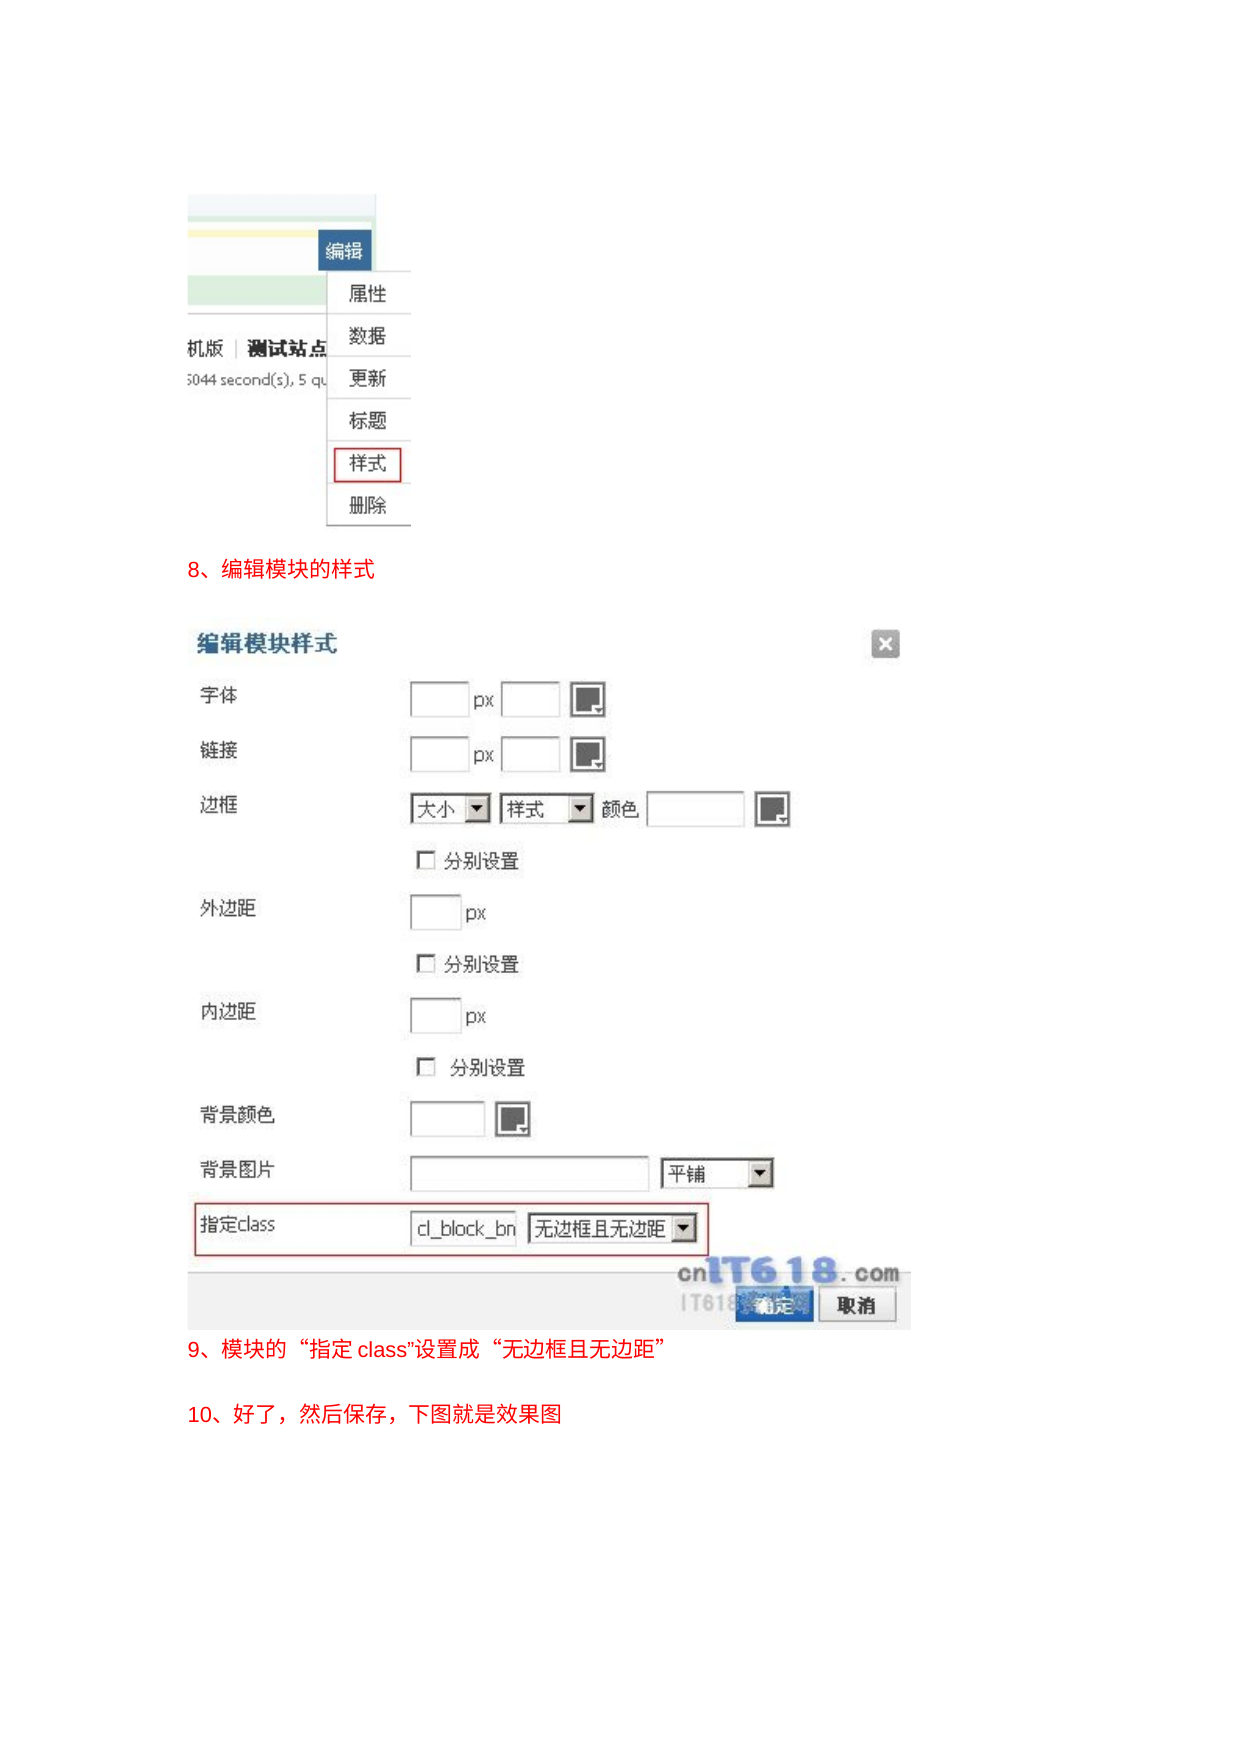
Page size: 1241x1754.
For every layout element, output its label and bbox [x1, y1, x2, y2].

text [187, 162, 1053, 1429]
picture [187, 194, 411, 536]
picture [187, 617, 911, 1330]
